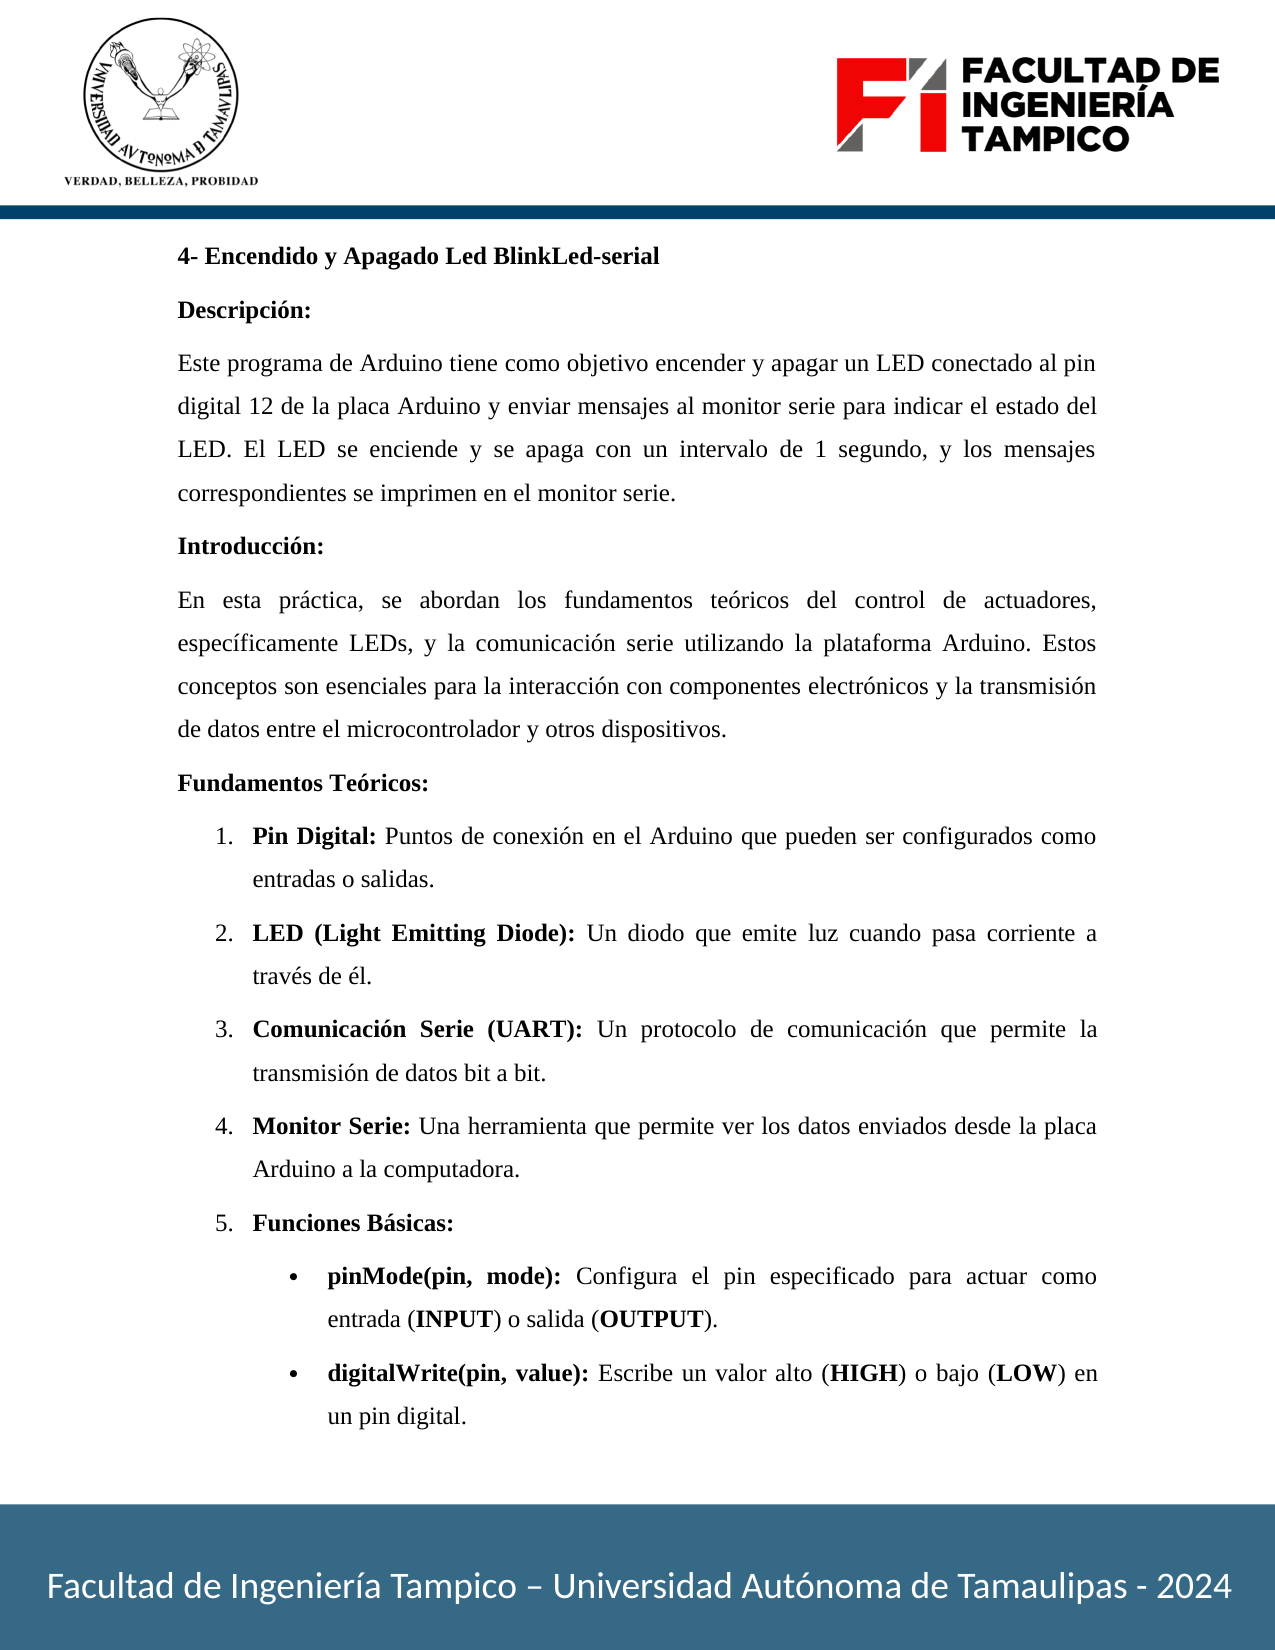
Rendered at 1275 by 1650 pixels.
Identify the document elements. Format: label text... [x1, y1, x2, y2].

text Este programa de Arduino tiene como objetivo encender y apagar un LED conectado al pin digital 12 de la placa Arduino y enviar mensajes al monitor serie para indicar el estado del LED. El LED se enciende y se apaga con un intervalo de 1 segundo, y los mensajes correspondientes se imprimen en el monitor serie. [177, 348, 1098, 506]
list Monitor Serie: Una herramienta que permite ver los datos enviados desde la placa Arduino a la computadora. [215, 1111, 1098, 1183]
list Comunicación Serie (UART): Un protocolo de comunicación que permite la transmisión de datos bit a bit. [215, 1014, 1098, 1086]
picture [58, 17, 265, 195]
text 4- Encendido y Apagado Led BlinkLed-serial [177, 241, 1098, 270]
picture [829, 47, 1229, 164]
list Pin Digital: Puntos de conexión en el Arduino que pueden ser configurados como entradas o salidas. [215, 821, 1098, 893]
text Descripción: [177, 295, 1098, 323]
text Fundamentos Teóricos: [177, 768, 1098, 796]
list Funciones Básicas: [215, 1208, 1098, 1237]
list pinMode(pin, mode): Configura el pin especificado para actuar como entrada (INPUT) o salida (OUTPUT). [290, 1261, 1098, 1333]
list digitalWrite(pin, value): Escribe un valor alto (HIGH) o bajo (LOW) en un pin digital. [290, 1358, 1098, 1430]
text En esta práctica, se abordan los fundamentos teóricos del control de actuadores, específicamente LEDs, y la comunicación serie utilizando la plataforma Arduino. Estos conceptos son esenciales para la interacción con componentes electrónicos y la transmisión de datos entre el microcontrolador y otros dispositivos. [177, 585, 1098, 743]
list LED (Light Emitting Diode): Un diodo que emite luz cuando pasa corriente a través de él. [215, 918, 1098, 990]
text Introducción: [177, 531, 1098, 560]
